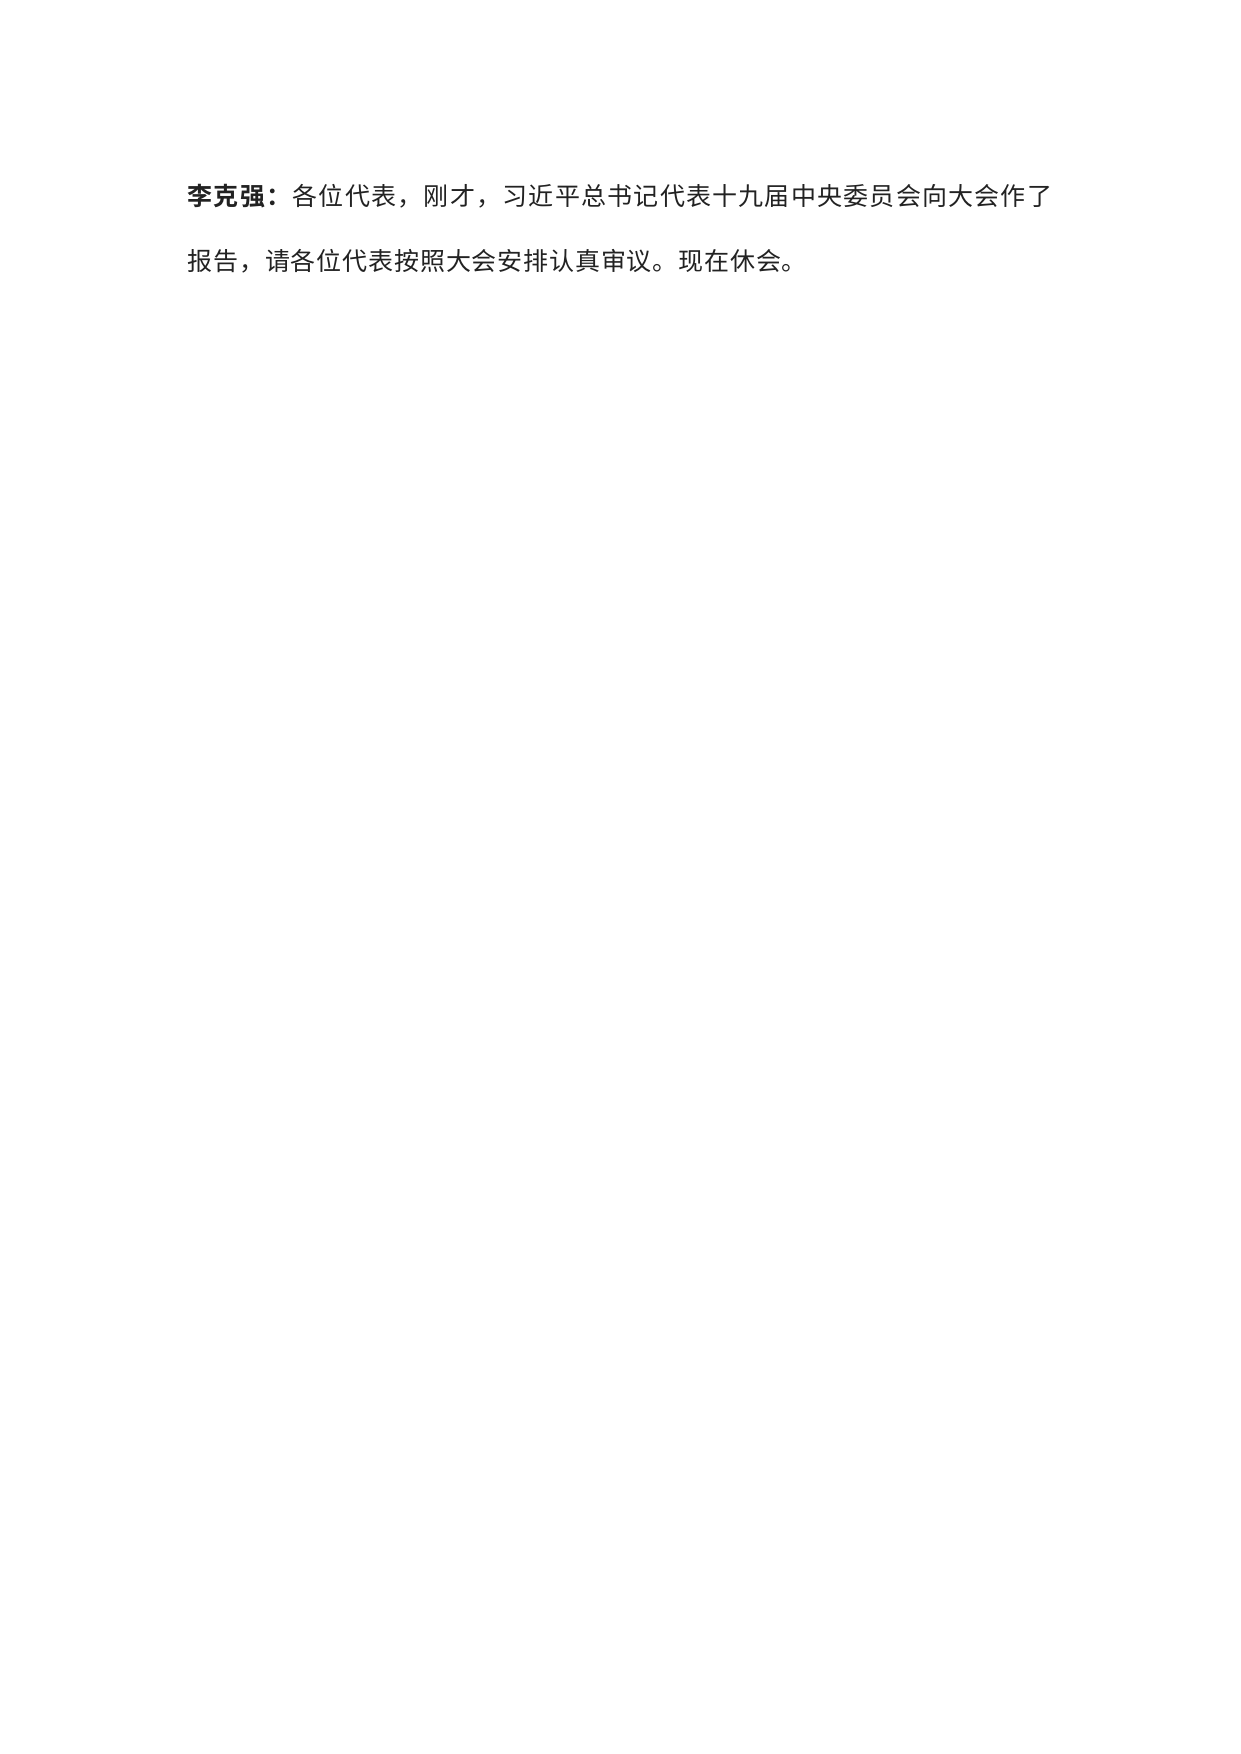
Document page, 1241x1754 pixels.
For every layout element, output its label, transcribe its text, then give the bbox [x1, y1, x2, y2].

text 李克强：各位代表，刚才，习近平总书记代表十九届中央委员会向大会作了报告，请各位代表按照大会安排认真审议。现在休会。 [187, 162, 1053, 292]
